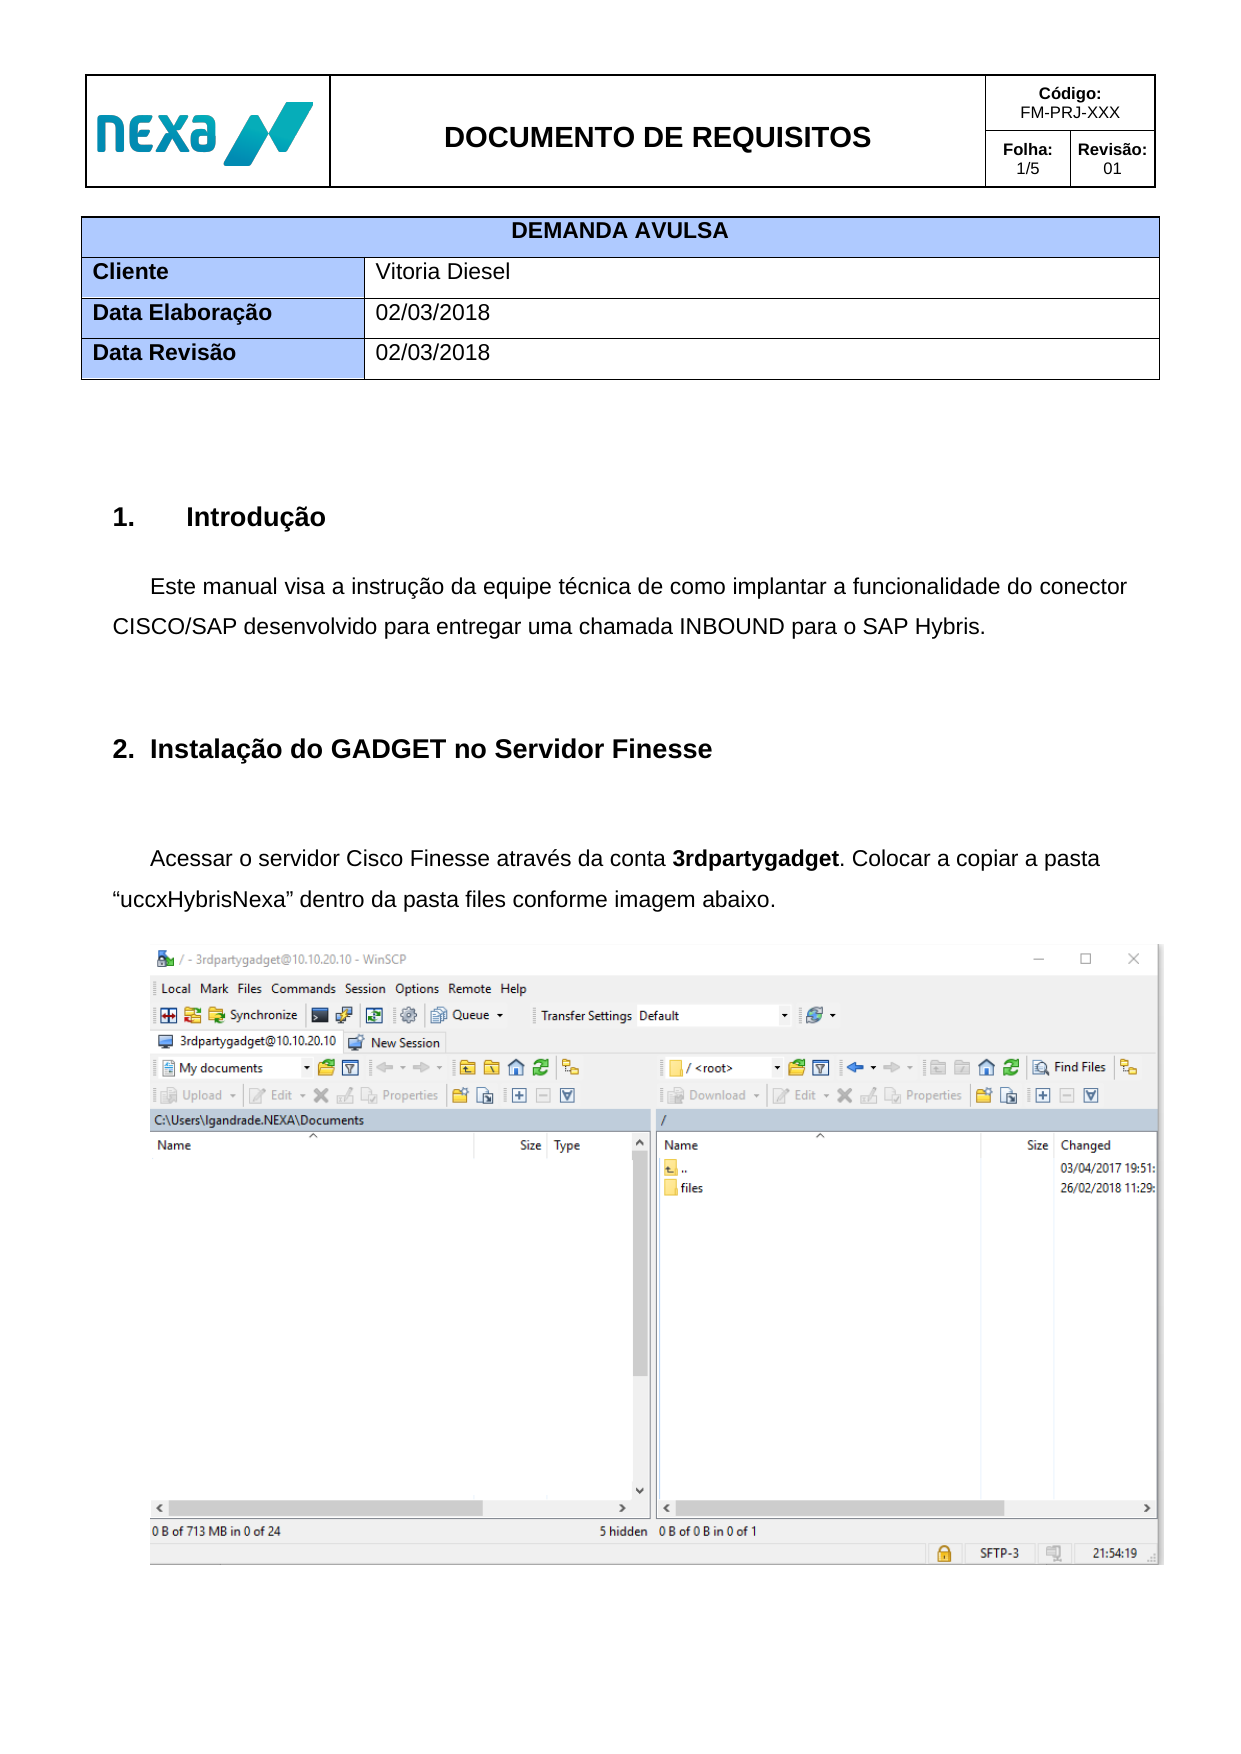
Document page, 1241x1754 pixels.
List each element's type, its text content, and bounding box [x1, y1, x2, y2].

subtitle Introdução [112, 501, 1128, 533]
table_cell Data Elaboração [82, 299, 364, 338]
table_cell Cliente [82, 258, 364, 297]
table_header DEMANDA AVULSA [82, 218, 1159, 257]
subtitle Instalação do GADGET no Servidor Finesse [112, 733, 1128, 764]
text Este manual visa a instrução da equipe técnica de como implantar a funcionalidade do conector CISCO/SAP desenvolvido para entregar uma chamada INBOUND para o SAP Hybris. [112, 573, 1128, 639]
table_cell 02/03/2018 [365, 299, 1159, 338]
table_cell 02/03/2018 [365, 339, 1159, 378]
picture [97, 102, 313, 166]
picture [150, 944, 1164, 1565]
text Acessar o servidor Cisco Finesse através da conta 3rdpartygadget. Colocar a copiar a pasta “uccxHybrisNexa” dentro da pasta files conforme imagem abaixo. [112, 845, 1128, 913]
table_cell Vitoria Diesel [365, 258, 1159, 297]
table_cell Data Revisão [82, 339, 364, 378]
